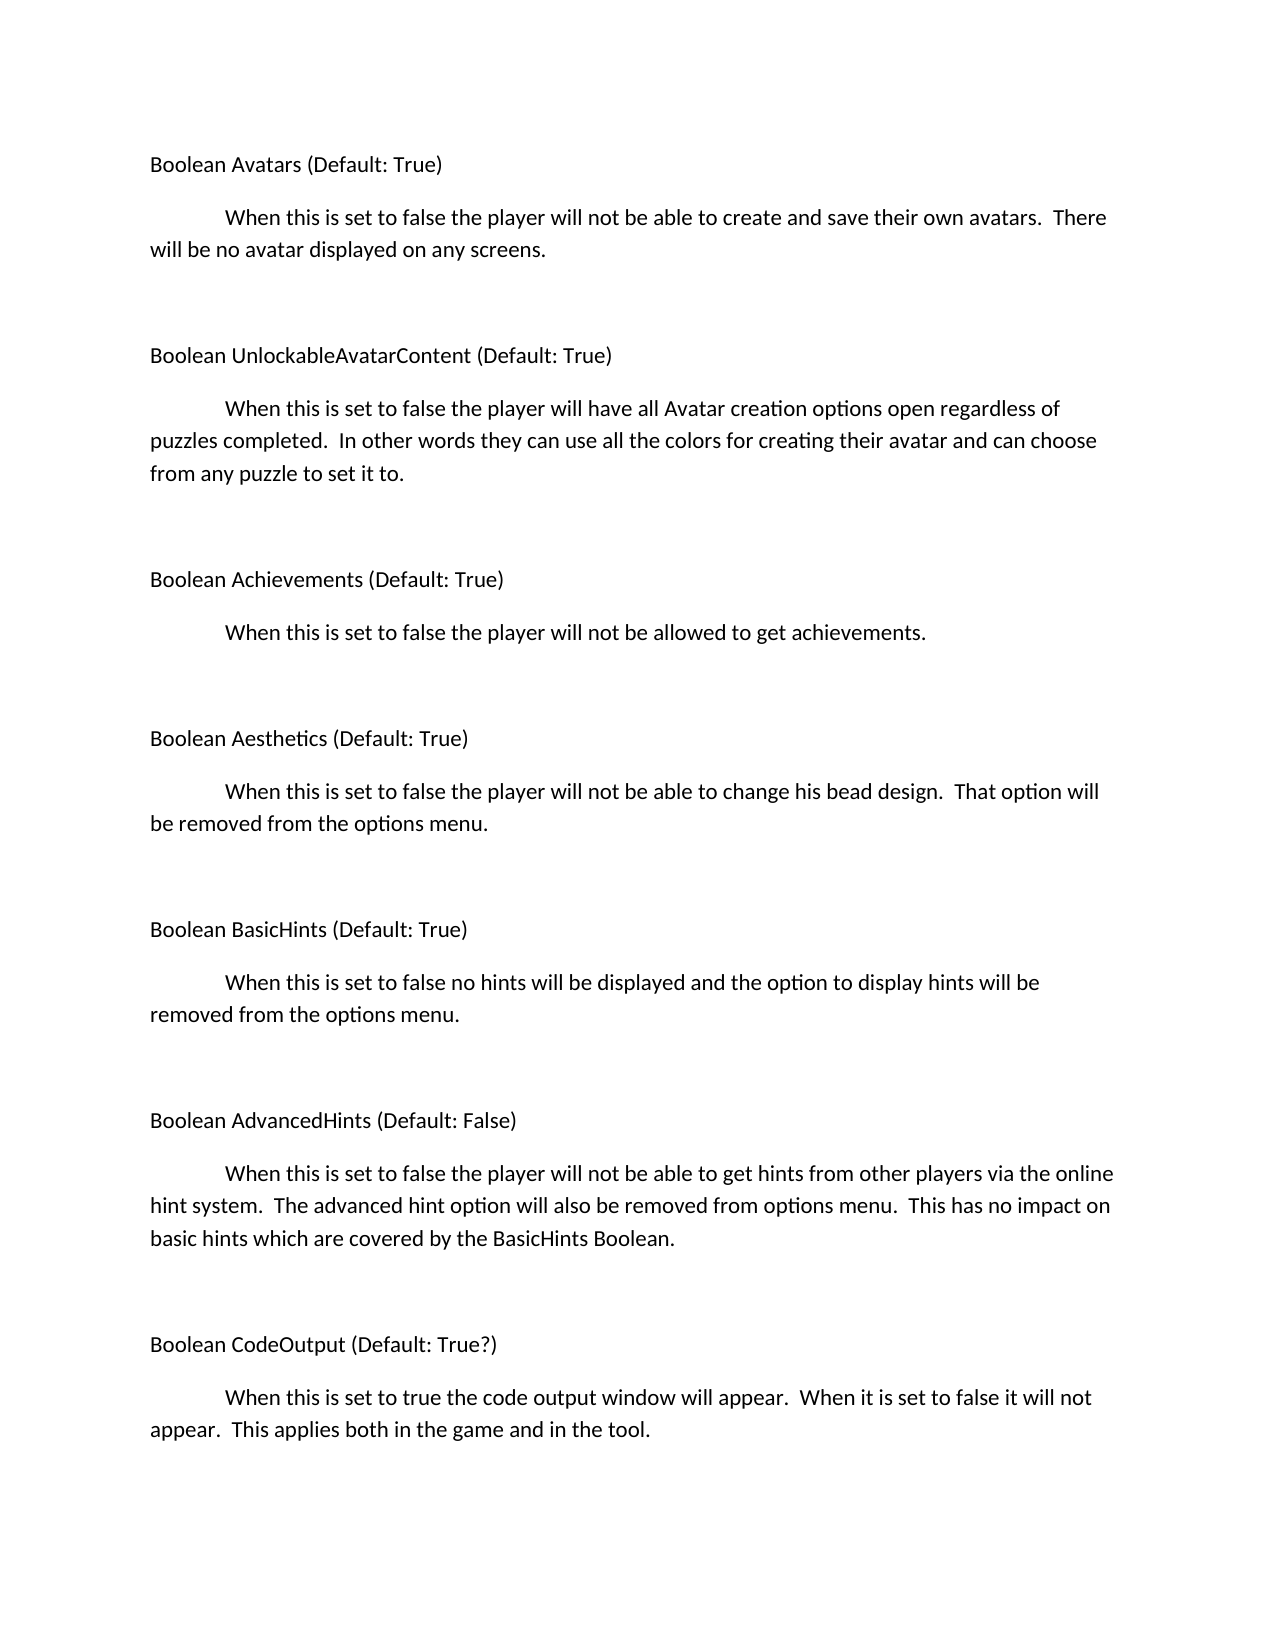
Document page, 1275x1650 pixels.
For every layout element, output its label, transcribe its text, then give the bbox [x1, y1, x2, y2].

text Boolean UnlockableAvatarContent (Default: True) [150, 341, 1125, 369]
text Boolean AdvancedHints (Default: False) [150, 1106, 1125, 1134]
text Boolean Avatars (Default: True) [150, 150, 1125, 178]
text When this is set to false the player will have all Avatar creation options open regardless of puzzles completed. In other words they can use all the colors for creating their avatar and can choose from any puzzle to set it to. [150, 394, 1125, 487]
text When this is set to false the player will not be able to get hints from other players via the online hint system. The advanced hint option will also be removed from options menu. This has no impact on basic hints which are covered by the BasicHints Boolean. [150, 1159, 1125, 1252]
text When this is set to false the player will not be allowed to get achievements. [150, 618, 1125, 646]
text When this is set to false no hints will be displayed and the option to display hints will be removed from the options menu. [150, 968, 1125, 1028]
text When this is set to false the player will not be able to create and save their own avatars. There will be no avatar displayed on any screens. [150, 203, 1125, 263]
text Boolean Aesthetics (Default: True) [150, 724, 1125, 752]
text Boolean BasicHints (Default: True) [150, 915, 1125, 943]
text When this is set to true the code output window will appear. When it is set to false it will not appear. This applies both in the game and in the tool. [150, 1383, 1125, 1443]
text Boolean CodeOutput (Default: True?) [150, 1330, 1125, 1358]
text When this is set to false the player will not be able to change his bead design. That option will be removed from the options menu. [150, 777, 1125, 837]
text Boolean Achievements (Default: True) [150, 565, 1125, 593]
